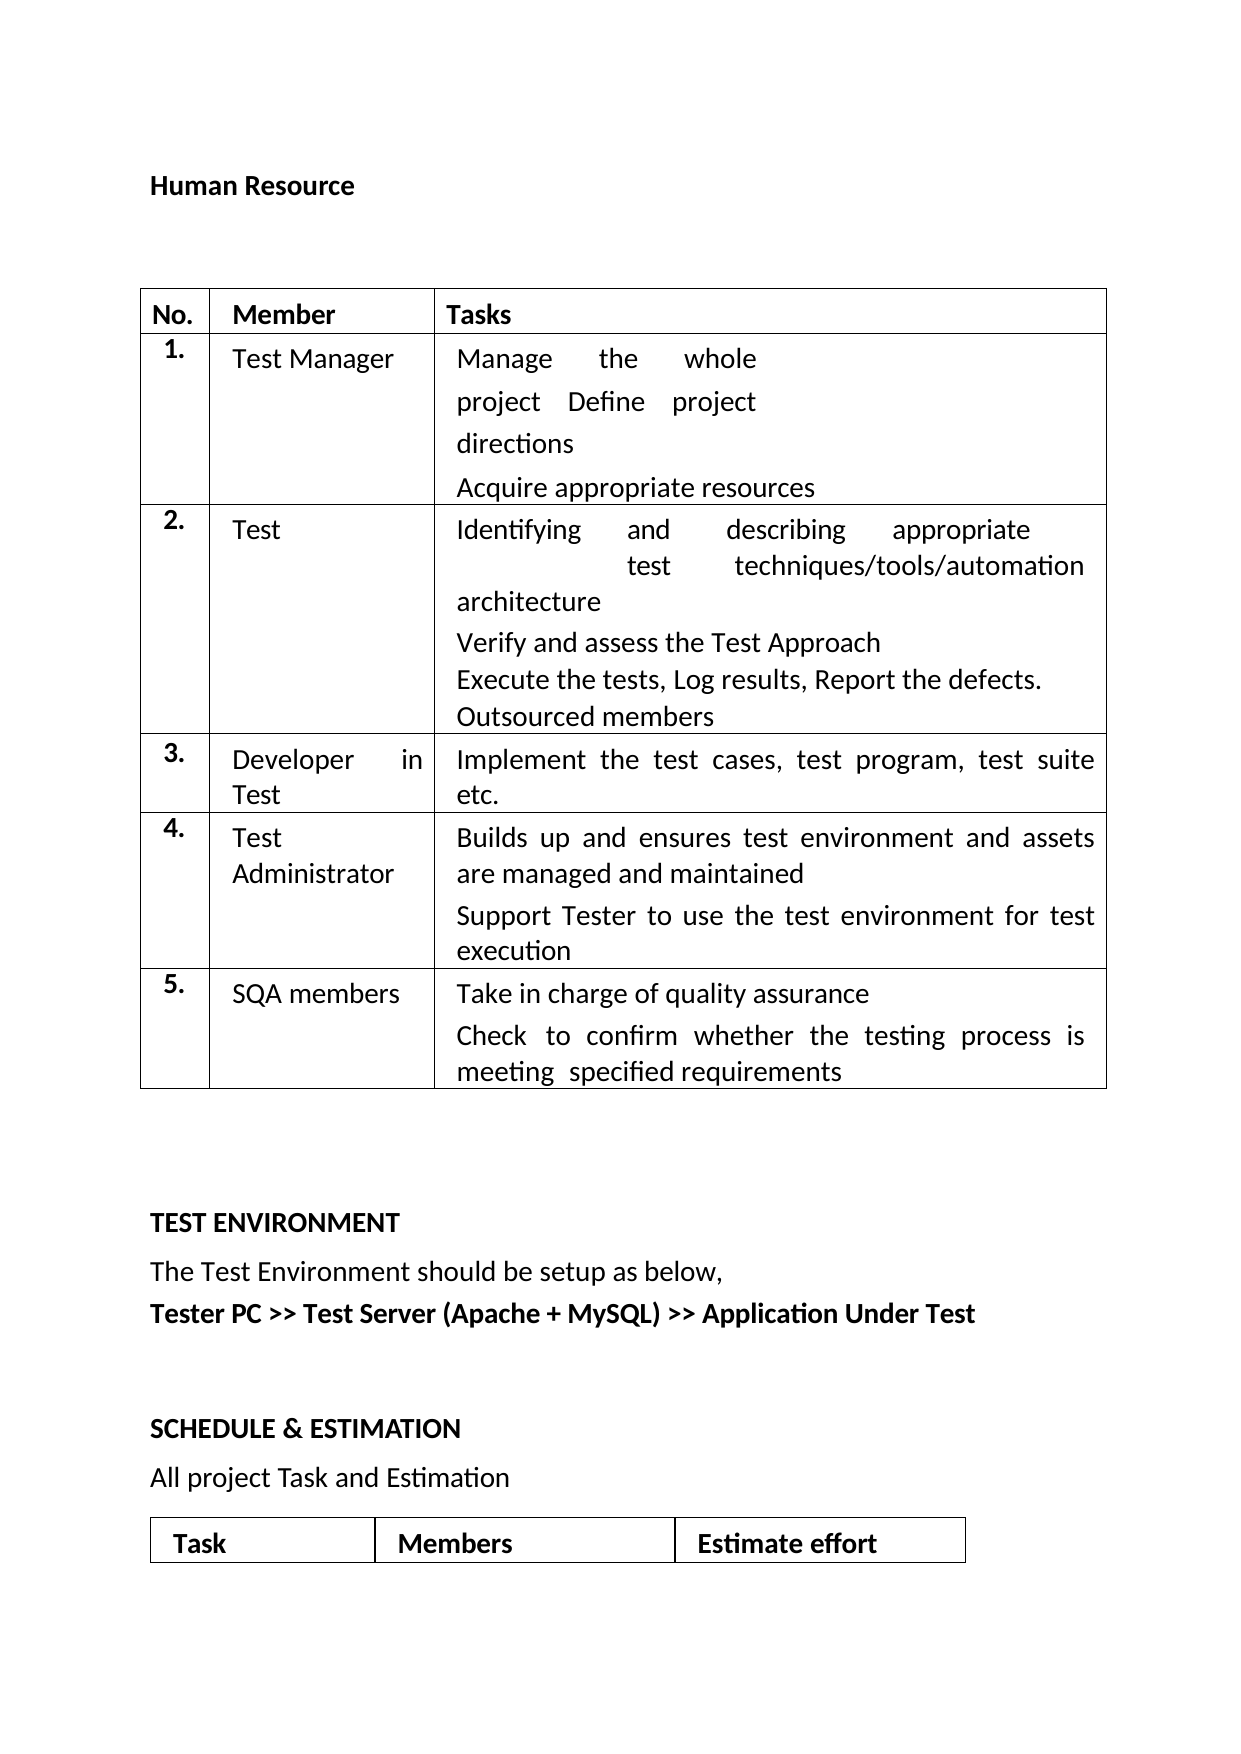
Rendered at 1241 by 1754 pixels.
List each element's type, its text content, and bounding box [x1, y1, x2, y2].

table_cell Test Administrator [210, 813, 434, 968]
table_cell 1. [141, 334, 209, 504]
table_header Task [151, 1518, 374, 1562]
table_cell Developer in Test [210, 734, 434, 812]
table_cell Test [210, 505, 434, 733]
table_cell 4. [141, 813, 209, 968]
table_cell Identifying and describing appropriate test techniques/tools/automation architecture Verify and assess the Test Approach Execute the tests, Log results, Report the defects. Outsourced members [435, 505, 1106, 733]
table_header Tasks [435, 289, 1106, 333]
table_cell 5. [141, 969, 209, 1088]
text All project Task and Estimation [150, 1459, 1090, 1495]
table_cell Builds up and ensures test environment and assets are managed and maintained Support Tester to use the test environment for test execution [435, 813, 1106, 968]
table_header No. [141, 289, 209, 333]
subtitle TEST ENVIRONMENT [150, 1204, 1090, 1240]
table_header Members [376, 1518, 674, 1562]
text The Test Environment should be setup as below, [150, 1253, 1090, 1289]
table_header Member [210, 289, 434, 333]
text Tester PC >> Test Server (Apache + MySQL) >> Application Under Test [150, 1295, 1090, 1331]
table_header Estimate effort [676, 1518, 965, 1562]
table_cell SQA members [210, 969, 434, 1088]
subtitle Human Resource [150, 167, 1090, 202]
table_cell 2. [141, 505, 209, 733]
table_cell Manage the whole project Define project directions Acquire appropriate resources [435, 334, 1106, 504]
table_cell Test Manager [210, 334, 434, 504]
table_cell 3. [141, 734, 209, 812]
table_cell Implement the test cases, test program, test suite etc. [435, 734, 1106, 812]
subtitle SCHEDULE & ESTIMATION [150, 1410, 1090, 1446]
table_cell Take in charge of quality assurance Check to confirm whether the testing process is meeting specified requirements [435, 969, 1106, 1088]
